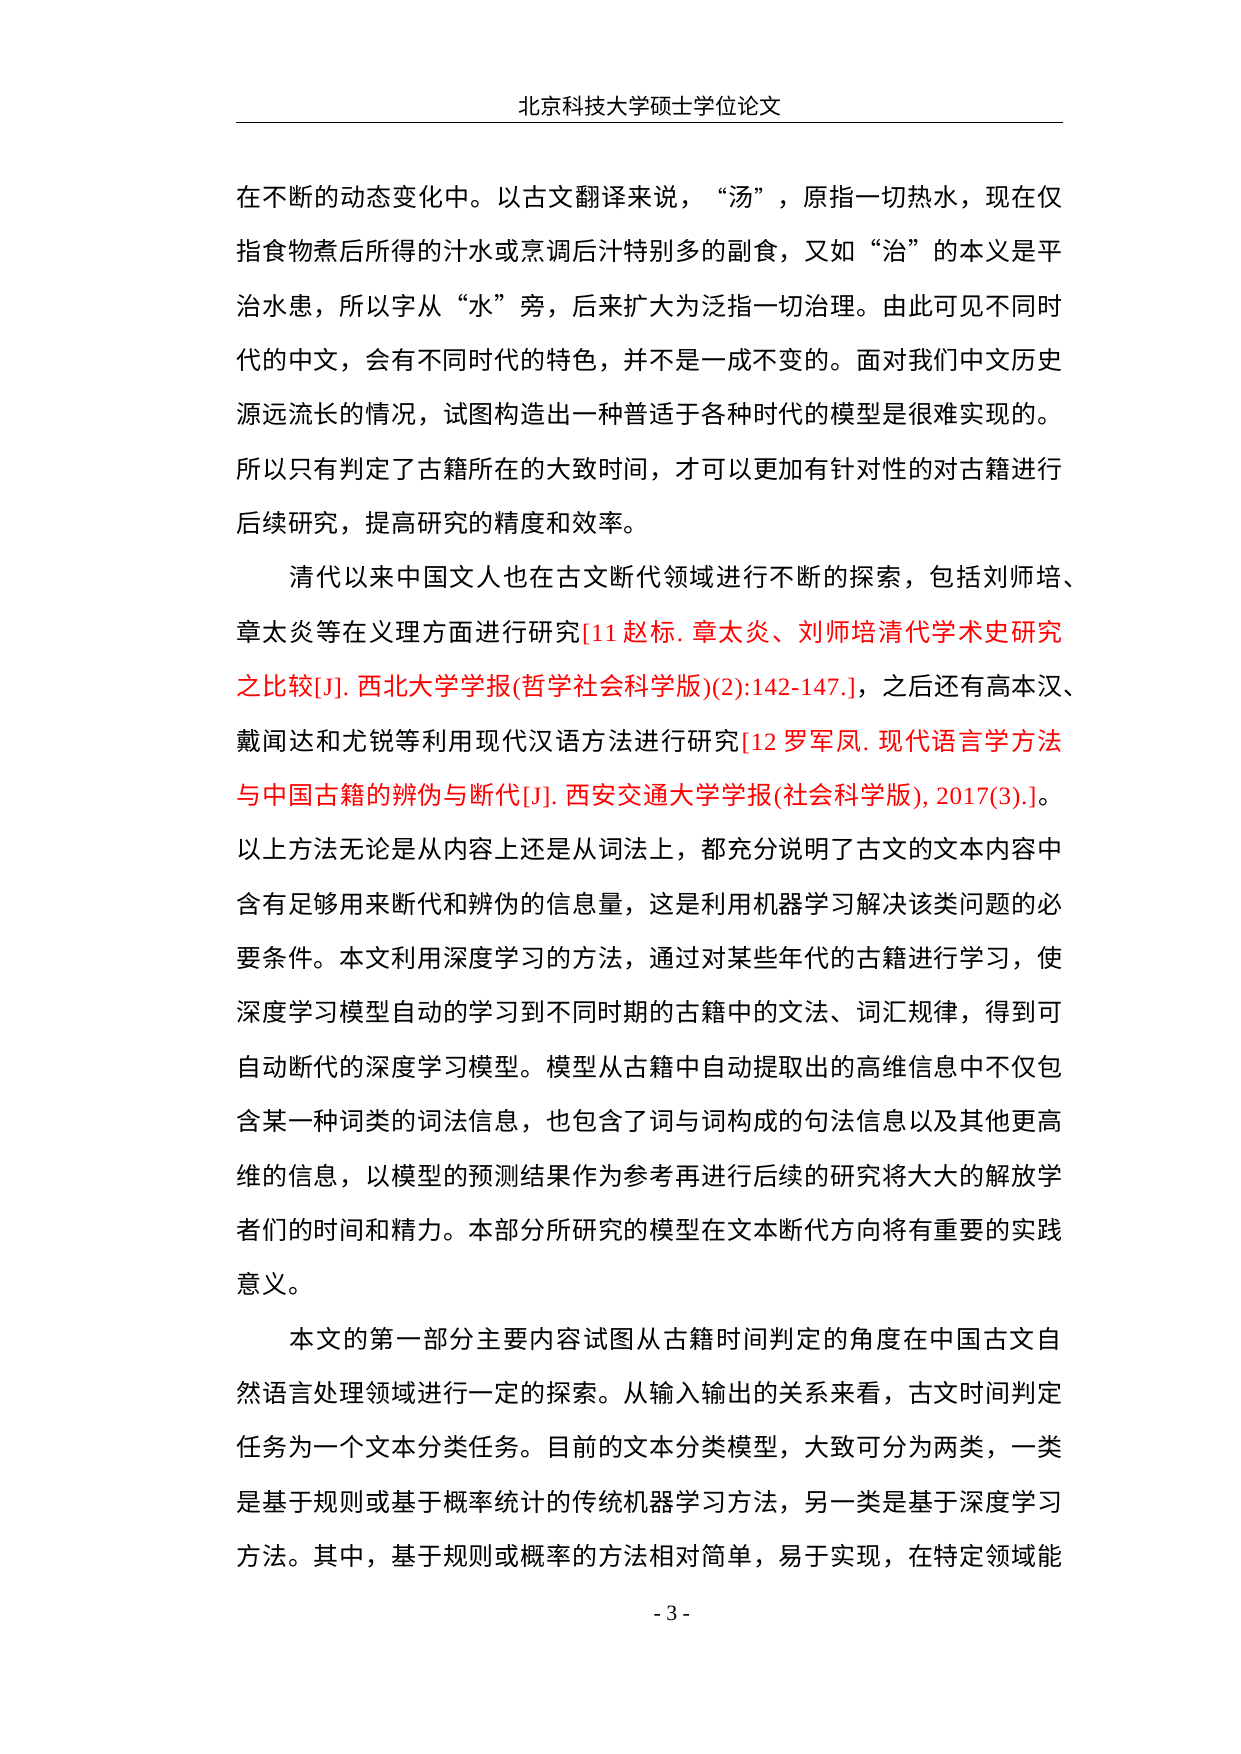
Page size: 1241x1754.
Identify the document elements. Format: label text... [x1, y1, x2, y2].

text 清代以来中国文人也在古文断代领域进行不断的探索，包括刘师培、章太炎等在义理方面进行研究[11赵标. 章太炎、刘师培清代学术史研究之比较[J]. 西北大学学报(哲学社会科学版)(2):142-147.]，之后还有高本汉、戴闻达和尤锐等利用现代汉语方法进行研究[12罗军凤. 现代语言学方法与中国古籍的辨伪与断代[J]. 西安交通大学学报(社会科学版), 2017(3).]。以上方法无论是从内容上还是从词法上，都充分说明了古文的文本内容中含有足够用来断代和辨伪的信息量，这是利用机器学习解决该类问题的必要条件。本文利用深度学习的方法，通过对某些年代的古籍进行学习，使深度学习模型自动的学习到不同时期的古籍中的文法、词汇规律，得到可自动断代的深度学习模型。模型从古籍中自动提取出的高维信息中不仅包含某一种词类的词法信息，也包含了词与词构成的句法信息以及其他更高维的信息，以模型的预测结果作为参考再进行后续的研究将大大的解放学者们的时间和精力。本部分所研究的模型在文本断代方向将有重要的实践意义。 [236, 558, 1063, 1301]
